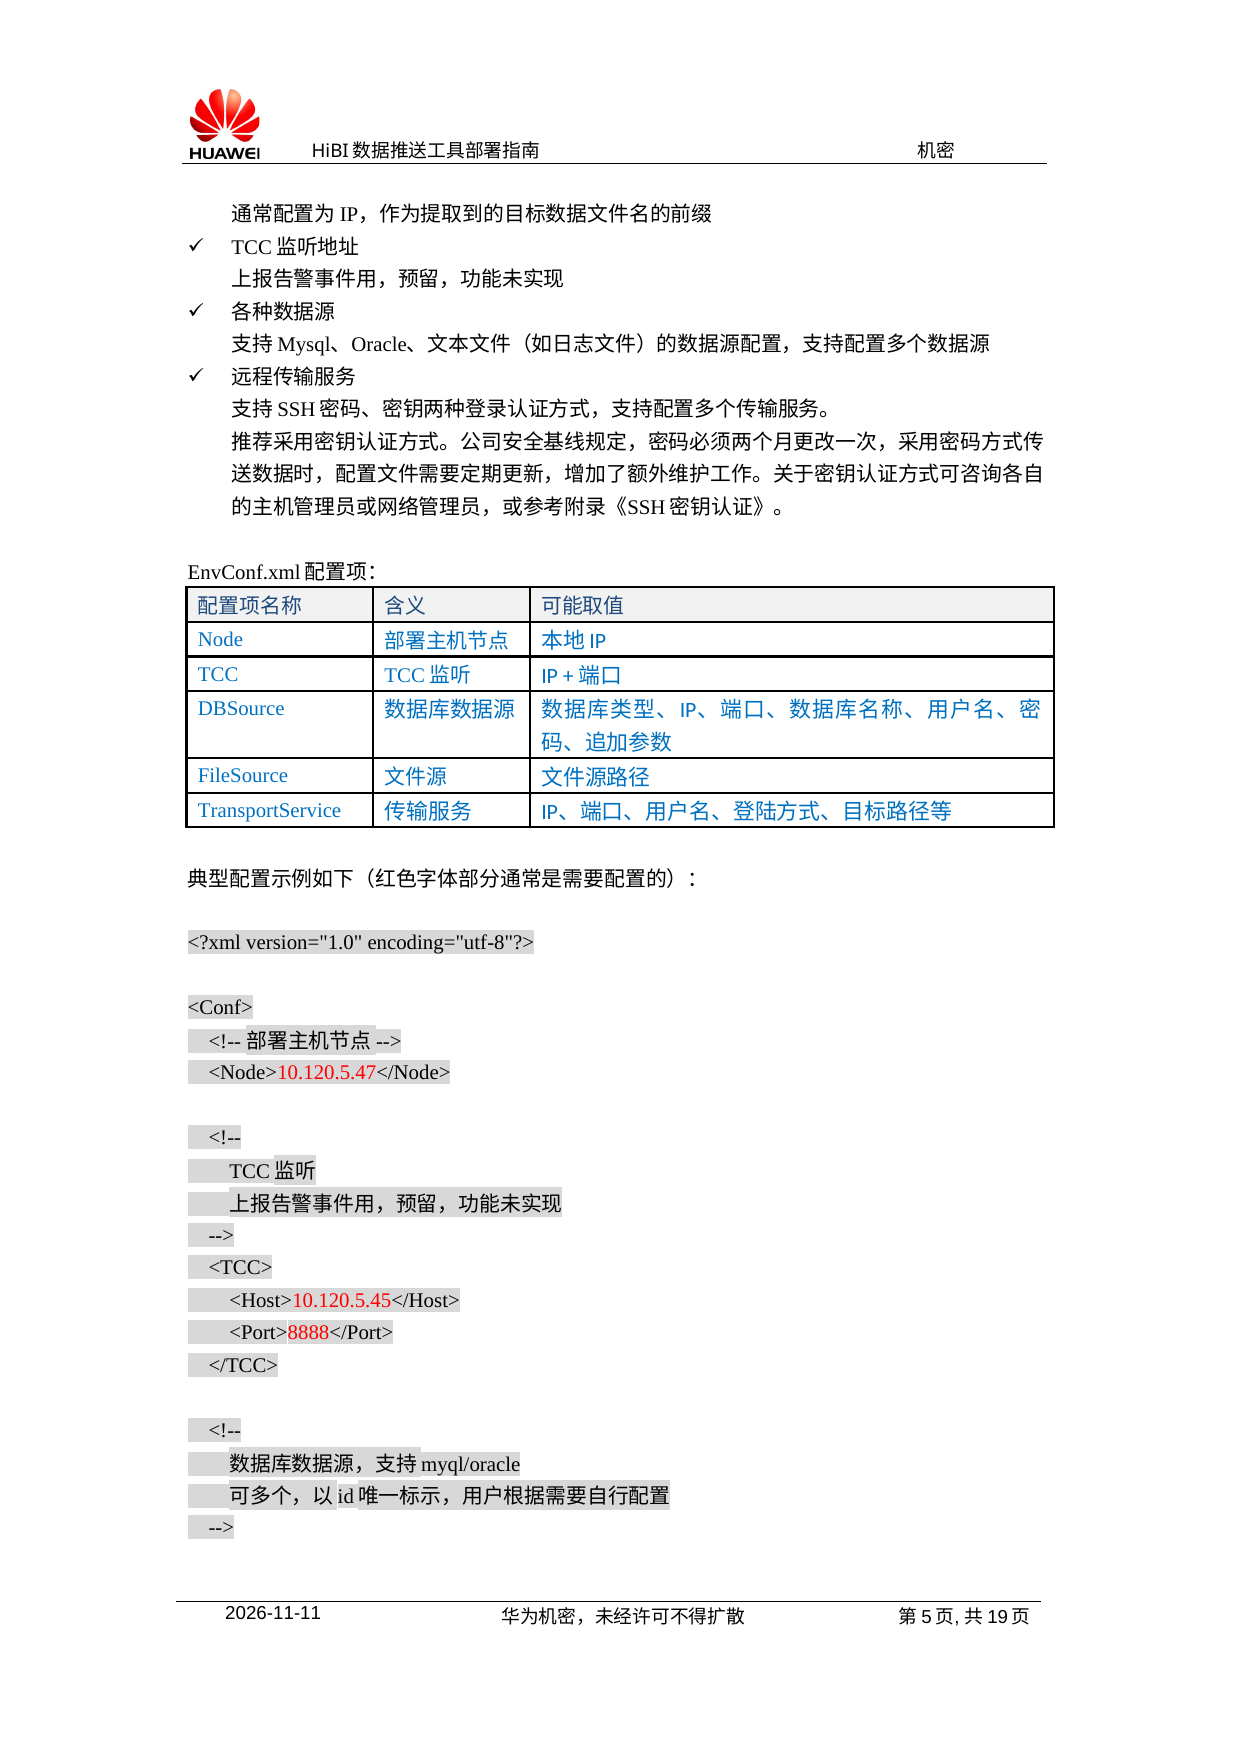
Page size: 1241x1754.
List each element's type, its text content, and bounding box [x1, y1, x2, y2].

text 典型配置示例如下（红色字体部分通常是需要配置的）： [187, 861, 1053, 893]
table_header 含义 [374, 588, 529, 621]
list 远程传输服务 [187, 359, 1053, 391]
text <Port>8888</Port> [187, 1316, 1053, 1348]
table_cell 数据库类型、IP、端口、数据库名称、用户名、密码、追加参数 [531, 692, 1053, 757]
table_cell TCC监听 [374, 658, 529, 690]
table_cell IP + 端口 [531, 658, 1053, 690]
text </TCC> [187, 1348, 1053, 1381]
picture [190, 89, 260, 159]
text 可多个，以id唯一标示，用户根据需要自行配置 [187, 1478, 1053, 1511]
list 上报告警事件用，预留，功能未实现 [231, 261, 1053, 294]
table_header 可能取值 [531, 588, 1053, 621]
table_cell DBSource [188, 692, 372, 757]
table_cell TCC [188, 658, 372, 690]
table_cell 数据库数据源 [374, 692, 529, 757]
text <Conf> [187, 991, 1053, 1023]
list TCC监听地址 [187, 229, 1053, 261]
table_cell 部署主机节点 [374, 623, 529, 655]
list 支持Mysql、Oracle、文本文件（如日志文件）的数据源配置，支持配置多个数据源 [231, 326, 1053, 359]
text <!-- 部署主机节点 --> [187, 1023, 1053, 1056]
text <Host>10.120.5.45</Host> [187, 1283, 1053, 1316]
text 推荐采用密钥认证方式。公司安全基线规定，密码必须两个月更改一次，采用密码方式传送数据时，配置文件需要定期更新，增加了额外维护工作。关于密钥认证方式可咨询各自的主机管理员或网络管理员，或参考附录《SSH密钥认证》。 [231, 424, 1053, 521]
text TCC监听 [187, 1153, 1053, 1186]
table_header 配置项名称 [188, 588, 372, 621]
text <?xml version="1.0" encoding="utf-8"?> [187, 926, 1053, 958]
text <Node>10.120.5.47</Node> [187, 1056, 1053, 1088]
table_cell Node [188, 623, 372, 655]
table_cell 本地IP [531, 623, 1053, 655]
table_cell 文件源路径 [531, 759, 1053, 792]
text <!-- [187, 1413, 1053, 1446]
table_cell 文件源 [374, 759, 529, 792]
table_cell FileSource [188, 759, 372, 792]
table_cell 传输服务 [374, 794, 529, 826]
table_cell TransportService [188, 794, 372, 826]
text <!-- [187, 1121, 1053, 1153]
text EnvConf.xml配置项： [187, 554, 1053, 586]
text <TCC> [187, 1251, 1053, 1283]
text 支持SSH密码、密钥两种登录认证方式，支持配置多个传输服务。 [231, 391, 1053, 424]
text 上报告警事件用，预留，功能未实现 [187, 1186, 1053, 1218]
table_cell IP、端口、用户名、登陆方式、目标路径等 [531, 794, 1053, 826]
list 各种数据源 [187, 294, 1053, 326]
list 通常配置为IP，作为提取到的目标数据文件名的前缀 [231, 196, 1053, 229]
text 数据库数据源，支持myql/oracle [187, 1446, 1053, 1478]
text --> [187, 1218, 1053, 1251]
text --> [187, 1511, 1053, 1543]
